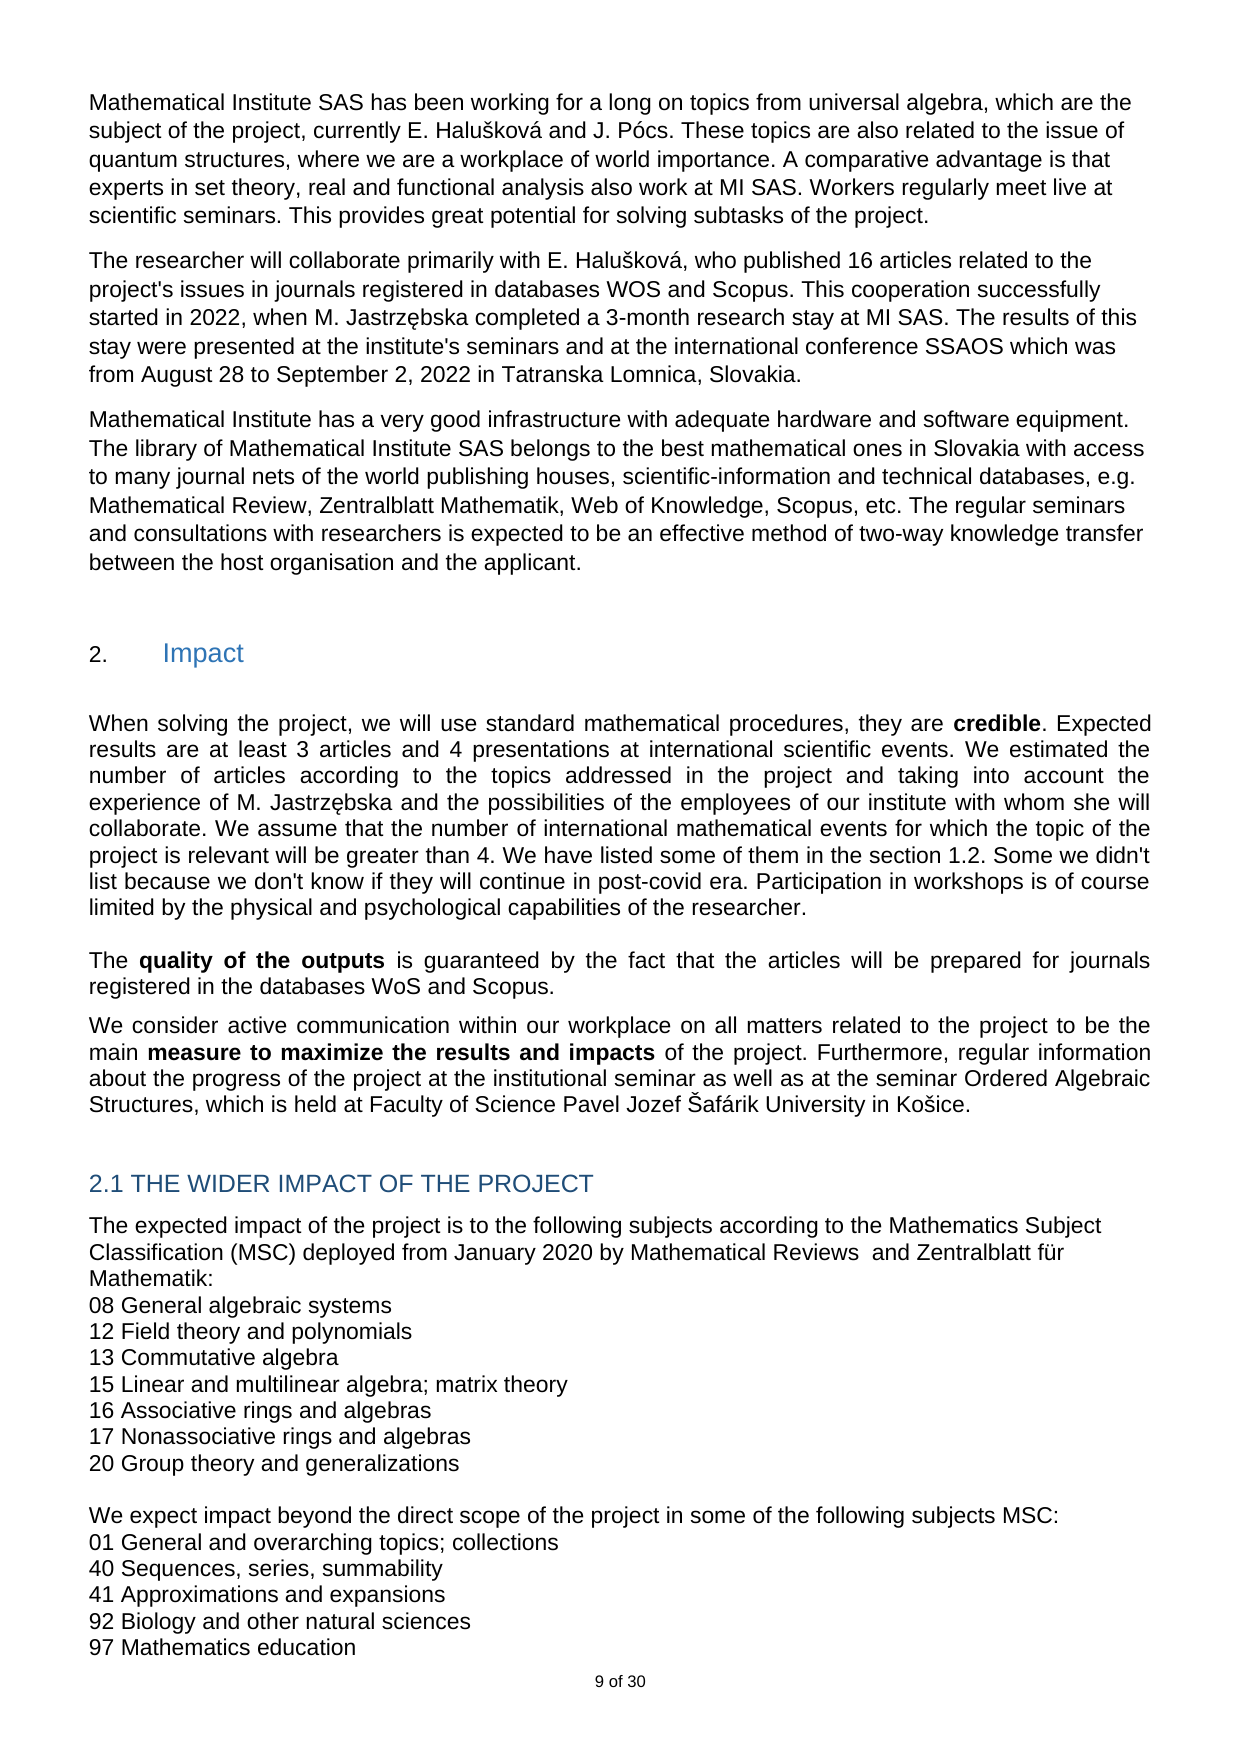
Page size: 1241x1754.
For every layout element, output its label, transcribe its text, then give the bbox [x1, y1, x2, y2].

text 01 General and overarching topics; collections [89, 1529, 1152, 1555]
text We expect impact beyond the direct scope of the project in some of the following subjects MSC: [89, 1502, 1152, 1529]
text 97 Mathematics education [89, 1634, 1152, 1661]
text 16 Associative rings and algebras [89, 1397, 1152, 1423]
text The expected impact of the project is to the following subjects according to the Mathematics Subject Classification (MSC) deployed from January 2020 by Mathematical Reviews and Zentralblatt für Mathematik: [89, 1212, 1152, 1292]
text 92 Biology and other natural sciences [89, 1608, 1152, 1634]
text 17 Nonassociative rings and algebras [89, 1423, 1152, 1450]
text When solving the project, we will use standard mathematical procedures, they are credible. Expected results are at least 3 articles and 4 presentations at international scientific events. We estimated the number of articles according to the topics addressed in the project and taking into account the experience of M. Jastrzębska and the possibilities of the employees of our institute with whom she will collaborate. We assume that the number of international mathematical events for which the topic of the project is relevant will be greater than 4. We have listed some of them in the section 1.2. Some we didn't list because we don't know if they will continue in post-covid era. Participation in workshops is of course limited by the physical and psychological capabilities of the researcher. [89, 710, 1152, 921]
text Mathematical Institute has a very good infrastructure with adequate hardware and software equipment. The library of Mathematical Institute SAS belongs to the best mathematical ones in Slovakia with access to many journal nets of the world publishing houses, scientific-information and technical databases, e.g. Mathematical Review, Zentralblatt Mathematik, Web of Knowledge, Scopus, etc. The regular seminars and consultations with researchers is expected to be an effective method of two-way knowledge transfer between the host organisation and the applicant. [89, 406, 1152, 575]
text Mathematical Institute SAS has been working for a long on topics from universal algebra, which are the subject of the project, currently E. Halušková and J. Pócs. These topics are also related to the issue of quantum structures, where we are a workplace of world importance. A comparative advantage is that experts in set theory, real and functional analysis also work at MI SAS. Workers regularly meet live at scientific seminars. This provides great potential for solving subtasks of the project. [89, 89, 1152, 229]
text 40 Sequences, series, summability [89, 1555, 1152, 1581]
text 12 Field theory and polynomials [89, 1318, 1152, 1344]
text The quality of the outputs is guaranteed by the fact that the articles will be prepared for journals registered in the databases WoS and Scopus. [89, 947, 1152, 1000]
subtitle Impact [89, 637, 1152, 668]
text 20 Group theory and generalizations [89, 1450, 1152, 1476]
text 13 Commutative algebra [89, 1344, 1152, 1371]
text 41 Approximations and expansions [89, 1581, 1152, 1608]
text The researcher will collaborate primarily with E. Halušková, who published 16 articles related to the project's issues in journals registered in databases WOS and Scopus. This cooperation successfully started in 2022, when M. Jastrzębska completed a 3-month research stay at MI SAS. The results of this stay were presented at the institute's seminars and at the international conference SSAOS which was from August 28 to September 2, 2022 in Tatranska Lomnica, Slovakia. [89, 247, 1152, 388]
subtitle 2.1 THE WIDER IMPACT OF THE PROJECT [89, 1169, 1152, 1198]
text We consider active communication within our workplace on all matters related to the project to be the main measure to maximize the results and impacts of the project. Furthermore, regular information about the progress of the project at the institutional seminar as well as at the seminar Ordered Algebraic Structures, which is held at Faculty of Science Pavel Jozef Šafárik University in Košice. [89, 1012, 1152, 1118]
text 08 General algebraic systems [89, 1292, 1152, 1318]
text 15 Linear and multilinear algebra; matrix theory [89, 1371, 1152, 1397]
